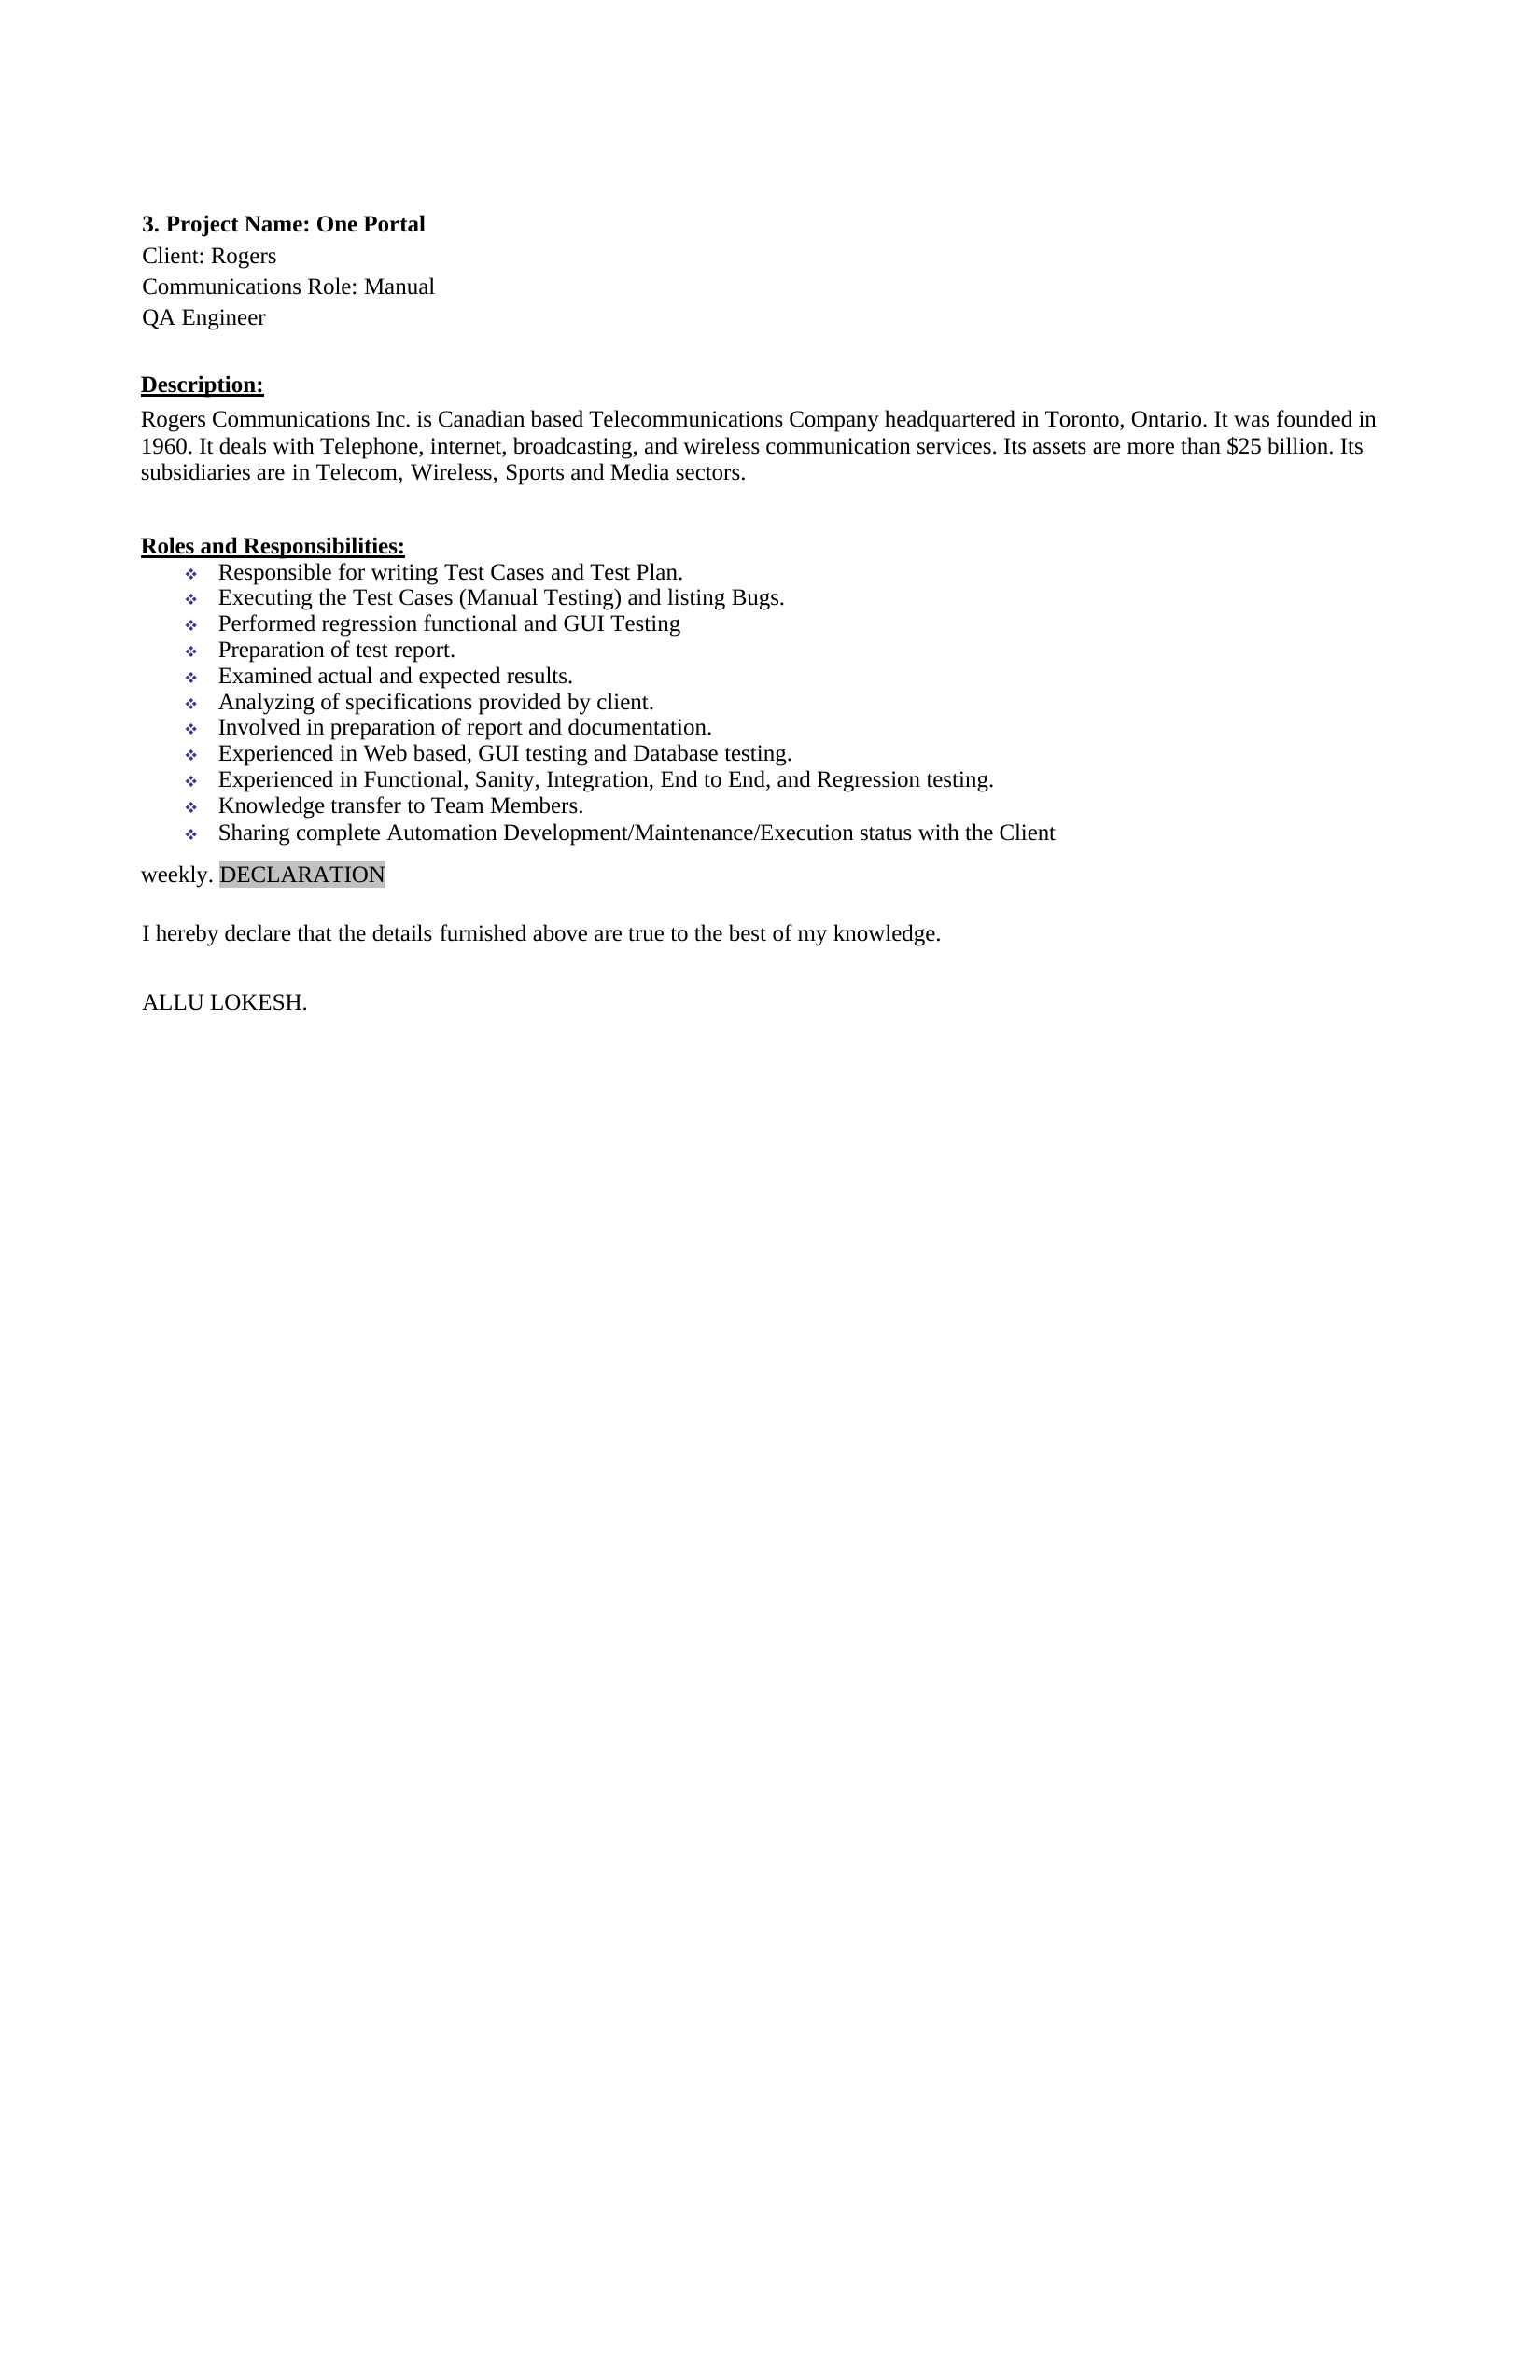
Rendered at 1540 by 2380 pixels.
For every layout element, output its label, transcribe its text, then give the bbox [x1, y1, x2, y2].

list Analyzing of specifications provided by client. [184, 689, 1420, 715]
subtitle Description: [141, 371, 1420, 398]
list Experienced in Web based, GUI testing and Database testing. [184, 740, 1420, 766]
text Rogers Communications Inc. is Canadian based Telecommunications Company headquartered in Toronto, Ontario. It was founded in 1960. It deals with Telephone, internet, broadcasting, and wireless communication services. Its assets are more than $25 billion. Its subsidiaries are in Telecom, Wireless, Sports and Media sectors. [141, 406, 1379, 485]
list Preparation of test report. [184, 637, 1420, 663]
list Responsible for writing Test Cases and Test Plan. [184, 559, 1420, 584]
list Executing the Test Cases (Manual Testing) and listing Bugs. [184, 584, 1420, 610]
list Project Name: One Portal Client: Rogers Communications Role: Manual QA Engineer [142, 211, 441, 329]
subtitle Roles and Responsibilities: [141, 533, 1420, 559]
list Examined actual and expected results. [184, 663, 1420, 689]
list Knowledge transfer to Team Members. [184, 792, 1420, 819]
list Sharing complete Automation Development/Maintenance/Execution status with the Client weekly. DECLARATION [141, 819, 1132, 888]
list Involved in preparation of report and documentation. [184, 715, 1420, 740]
text ALLU LOKESH. [142, 988, 1058, 1015]
text I hereby declare that the details furnished above are true to the best of my knowledge. [142, 919, 1058, 945]
list Performed regression functional and GUI Testing [184, 610, 1420, 637]
list Experienced in Functional, Sanity, Integration, End to End, and Regression testing. [184, 766, 1420, 792]
